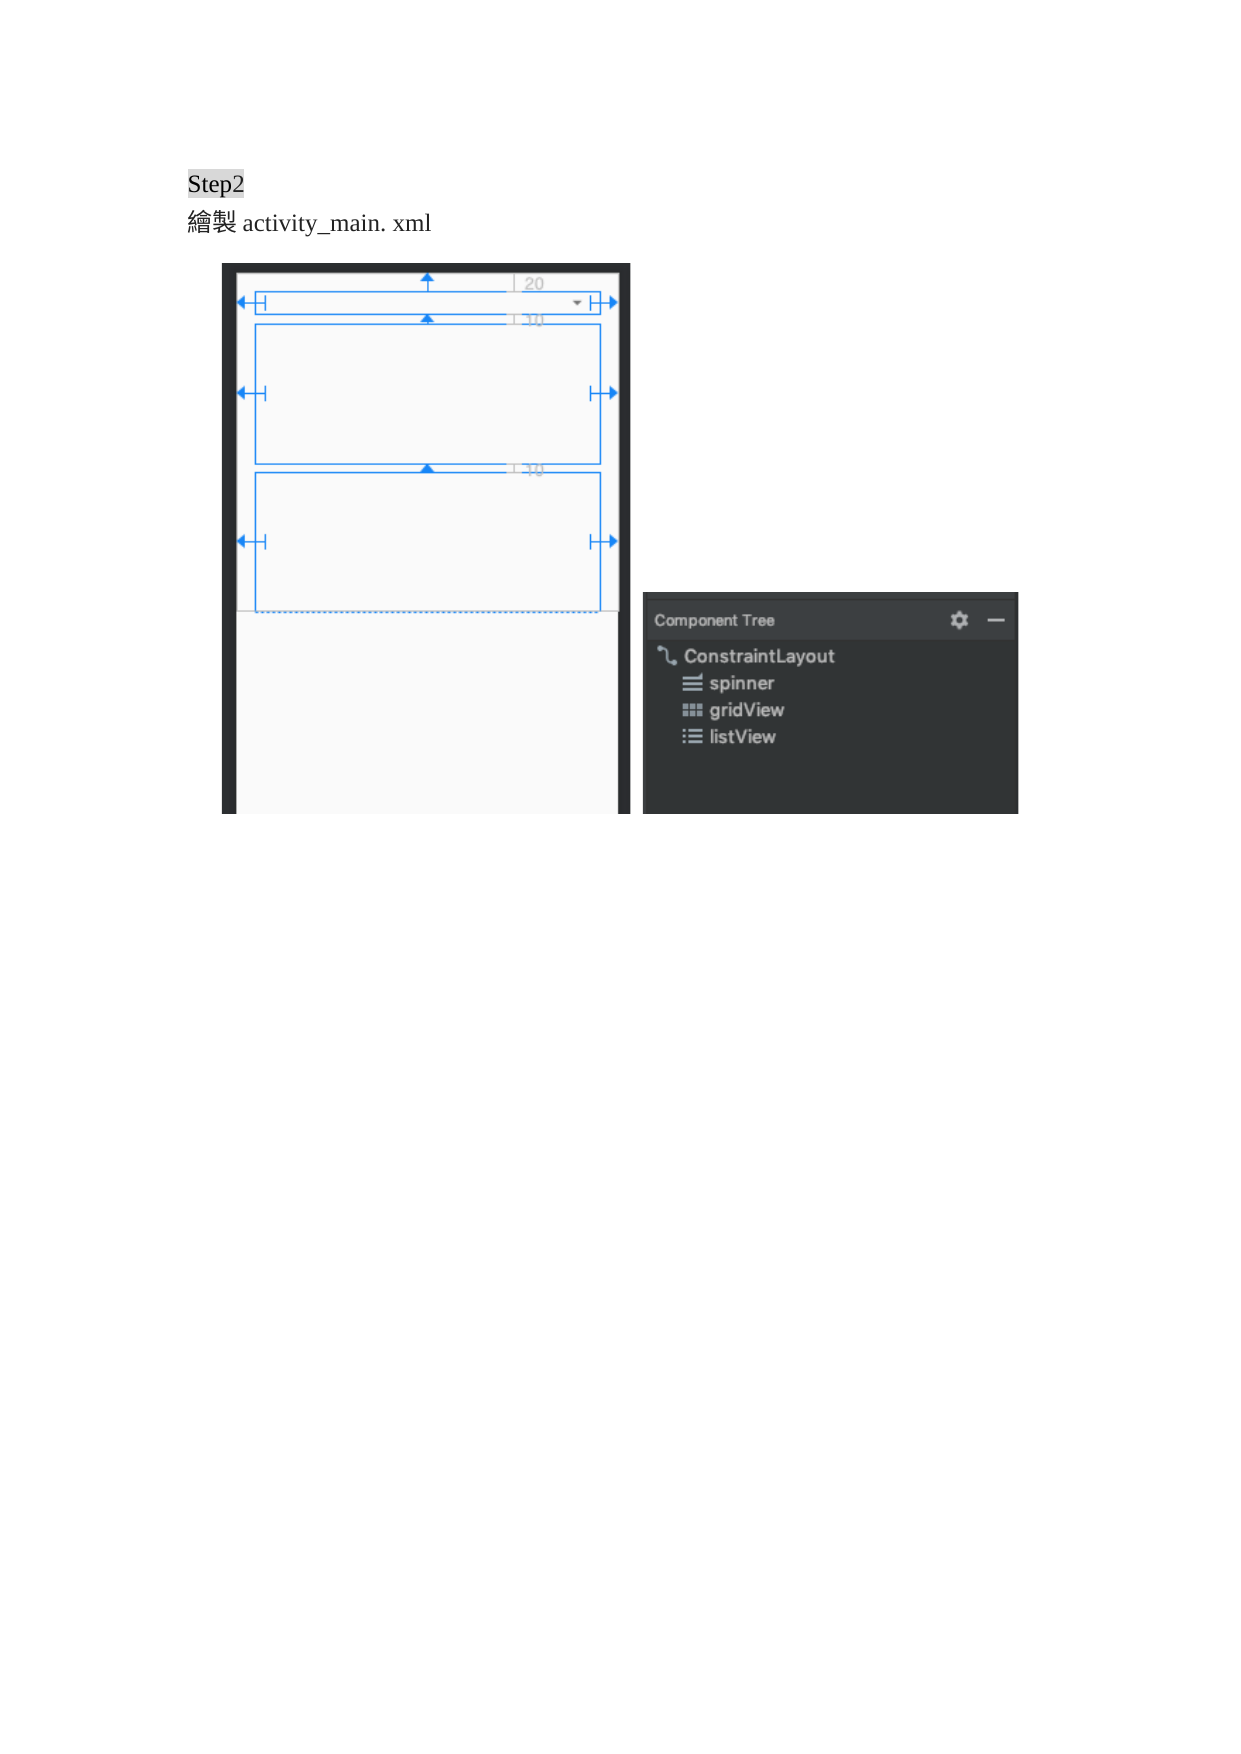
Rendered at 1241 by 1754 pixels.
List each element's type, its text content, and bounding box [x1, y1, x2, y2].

text Step2 [187, 164, 1053, 202]
picture [642, 592, 1019, 814]
picture [221, 263, 631, 814]
text 繪製activity_main. xml [187, 202, 1053, 239]
